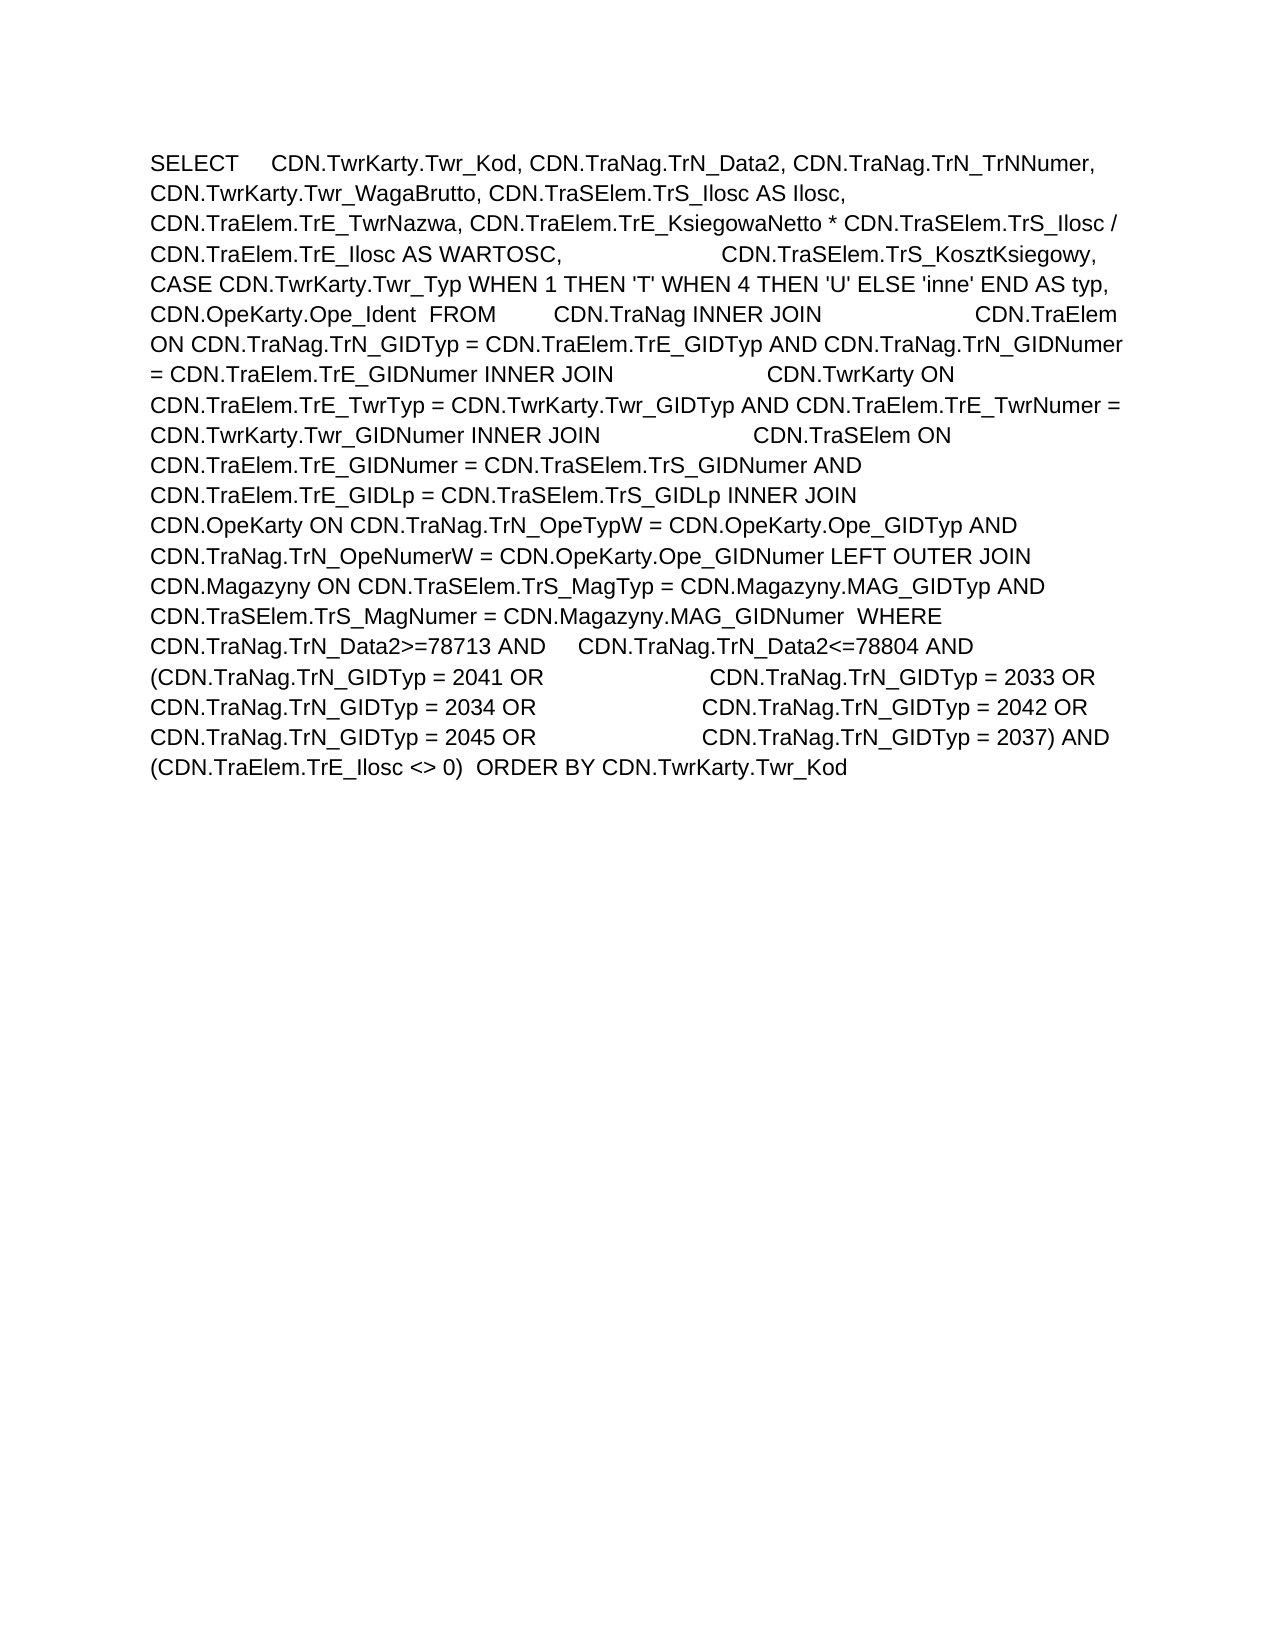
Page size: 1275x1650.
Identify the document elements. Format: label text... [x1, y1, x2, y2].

text SELECT CDN.TwrKarty.Twr_Kod, CDN.TraNag.TrN_Data2, CDN.TraNag.TrN_TrNNumer, CDN.TwrKarty.Twr_WagaBrutto, CDN.TraSElem.TrS_Ilosc AS Ilosc, CDN.TraElem.TrE_TwrNazwa, CDN.TraElem.TrE_KsiegowaNetto * CDN.TraSElem.TrS_Ilosc / CDN.TraElem.TrE_Ilosc AS WARTOSC, CDN.TraSElem.TrS_KosztKsiegowy, CASE CDN.TwrKarty.Twr_Typ WHEN 1 THEN 'T' WHEN 4 THEN 'U' ELSE 'inne' END AS typ, CDN.OpeKarty.Ope_Ident FROM CDN.TraNag INNER JOIN CDN.TraElem ON CDN.TraNag.TrN_GIDTyp = CDN.TraElem.TrE_GIDTyp AND CDN.TraNag.TrN_GIDNumer = CDN.TraElem.TrE_GIDNumer INNER JOIN CDN.TwrKarty ON CDN.TraElem.TrE_TwrTyp = CDN.TwrKarty.Twr_GIDTyp AND CDN.TraElem.TrE_TwrNumer = CDN.TwrKarty.Twr_GIDNumer INNER JOIN CDN.TraSElem ON CDN.TraElem.TrE_GIDNumer = CDN.TraSElem.TrS_GIDNumer AND CDN.TraElem.TrE_GIDLp = CDN.TraSElem.TrS_GIDLp INNER JOIN CDN.OpeKarty ON CDN.TraNag.TrN_OpeTypW = CDN.OpeKarty.Ope_GIDTyp AND CDN.TraNag.TrN_OpeNumerW = CDN.OpeKarty.Ope_GIDNumer LEFT OUTER JOIN CDN.Magazyny ON CDN.TraSElem.TrS_MagTyp = CDN.Magazyny.MAG_GIDTyp AND CDN.TraSElem.TrS_MagNumer = CDN.Magazyny.MAG_GIDNumer WHERE CDN.TraNag.TrN_Data2>=78713 AND CDN.TraNag.TrN_Data2<=78804 AND (CDN.TraNag.TrN_GIDTyp = 2041 OR CDN.TraNag.TrN_GIDTyp = 2033 OR CDN.TraNag.TrN_GIDTyp = 2034 OR CDN.TraNag.TrN_GIDTyp = 2042 OR CDN.TraNag.TrN_GIDTyp = 2045 OR CDN.TraNag.TrN_GIDTyp = 2037) AND (CDN.TraElem.TrE_Ilosc <> 0) ORDER BY CDN.TwrKarty.Twr_Kod [150, 150, 1125, 781]
